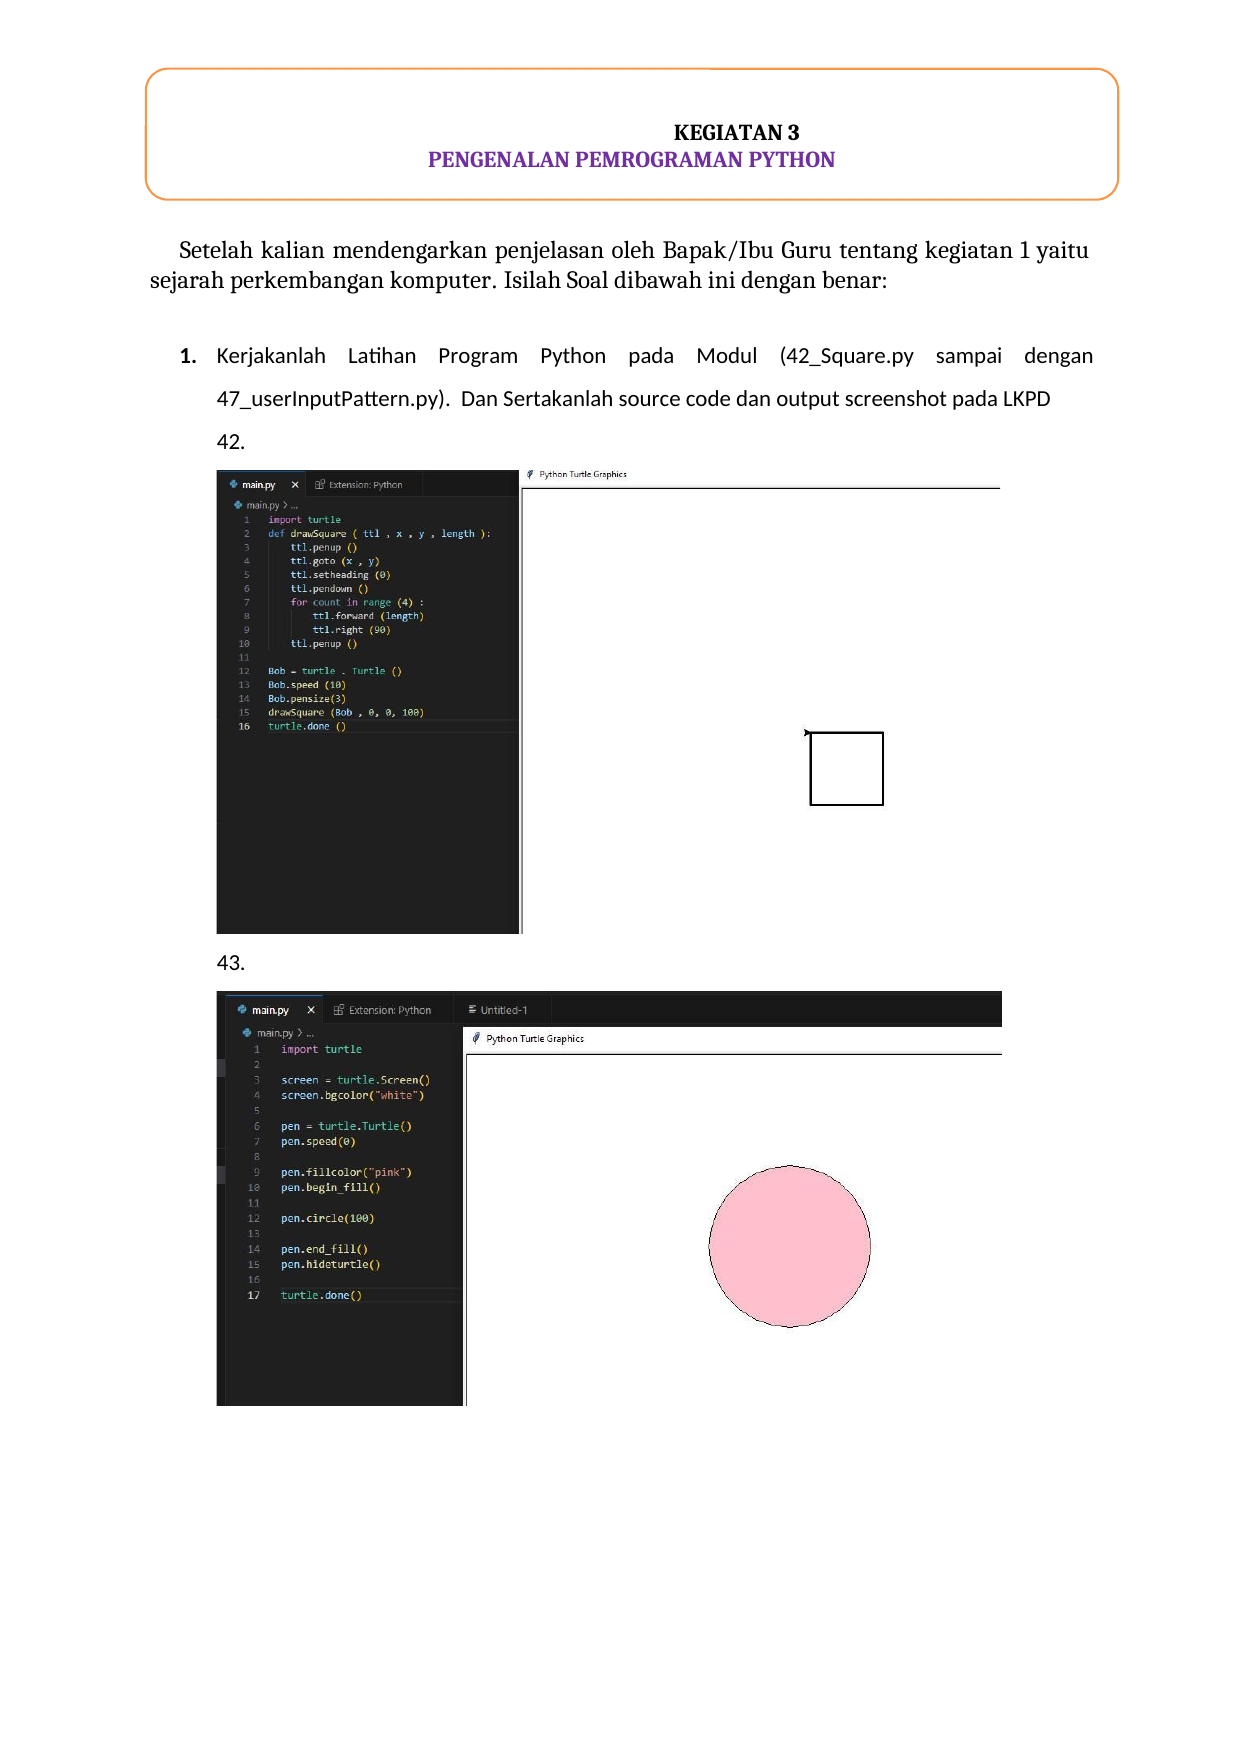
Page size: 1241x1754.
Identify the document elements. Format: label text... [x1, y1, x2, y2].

text Setelah kalian mendengarkan penjelasan oleh Bapak/Ibu Guru tentang kegiatan 1 yaitu sejarah perkembangan komputer. Isilah Soal dibawah ini dengan benar: [150, 236, 1090, 294]
picture [216, 470, 1001, 934]
text 42. [217, 427, 1095, 455]
list Kerjakanlah Latihan Program Python pada Modul (42_Square.py sampai dengan 47_userInputPattern.py). Dan Sertakanlah source code dan output screenshot pada LKPD [179, 341, 1095, 412]
text 43. [217, 948, 1095, 976]
picture [216, 991, 1002, 1406]
